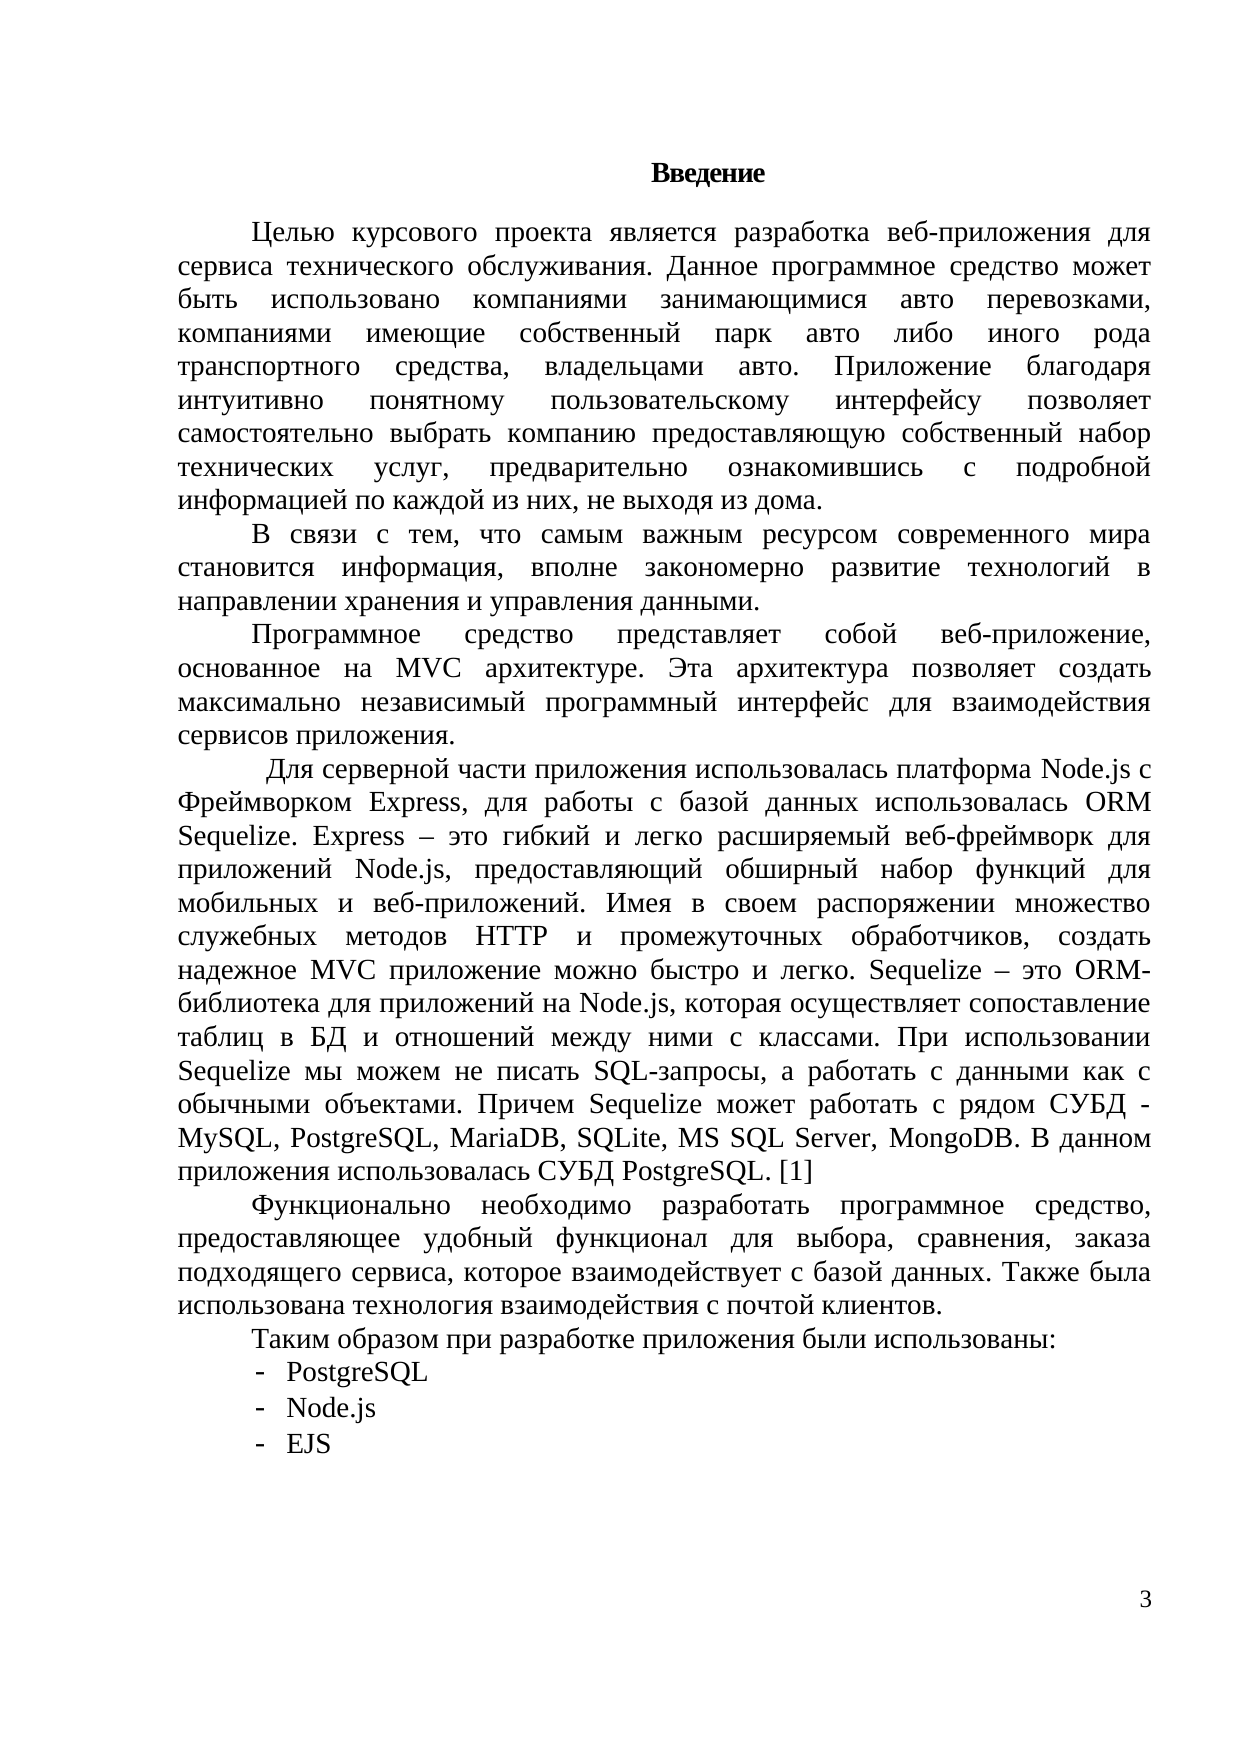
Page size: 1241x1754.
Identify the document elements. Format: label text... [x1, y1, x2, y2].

list PostgreSQL [177, 1354, 1152, 1391]
text Таким образом при разработке приложения были использованы: [177, 1321, 1152, 1354]
list EJS [177, 1427, 1152, 1463]
text Целью курсового проекта является разработка веб-приложения для сервиса технического обслуживания. Данное программное средство может быть использовано компаниями занимающимися авто перевозками, компаниями имеющие собственный парк авто либо иного рода транспортного средства, владельцами авто. Приложение благодаря интуитивно понятному пользовательскому интерфейсу позволяет самостоятельно выбрать компанию предоставляющую собственный набор технических услуг, предварительно ознакомившись с подробной информацией по каждой из них, не выходя из дома. [177, 214, 1152, 516]
title Введение [177, 156, 1152, 189]
text Функционально необходимо разработать программное средство, предоставляющее удобный функционал для выбора, сравнения, заказа подходящего сервиса, которое взаимодействует с базой данных. Также была использована технология взаимодействия с почтой клиентов. [177, 1187, 1152, 1321]
text В связи с тем, что самым важным ресурсом современного мира становится информация, вполне закономерно развитие технологий в направлении хранения и управления данными. [177, 516, 1152, 617]
list Node.js [177, 1391, 1152, 1427]
text Для серверной части приложения использовалась платформа Node.js с Фреймворком Express, для работы с базой данных использовалась ORM Sequelize. Express – это гибкий и легко расширяемый веб-фреймворк для приложений Node.js, предоставляющий обширный набор функций для мобильных и веб-приложений. Имея в своем распоряжении множество служебных методов HTTP и промежуточных обработчиков, создать надежное MVC приложение можно быстро и легко. Sequelize – это ORM-библиотека для приложений на Node.js, которая осуществляет сопоставление таблиц в БД и отношений между ними с классами. При использовании Sequelize мы можем не писать SQL-запросы, а работать с данными как с обычными объектами. Причем Sequelize может работать с рядом СУБД - MySQL, PostgreSQL, MariaDB, SQLite, MS SQL Server, MongoDB. В данном приложения использовалась СУБД PostgreSQL. [1] [177, 751, 1152, 1187]
text Программное средство представляет собой веб-приложение, основанное на MVC архитектуре. Эта архитектура позволяет создать максимально независимый программный интерфейс для взаимодействия сервисов приложения. [177, 617, 1152, 751]
